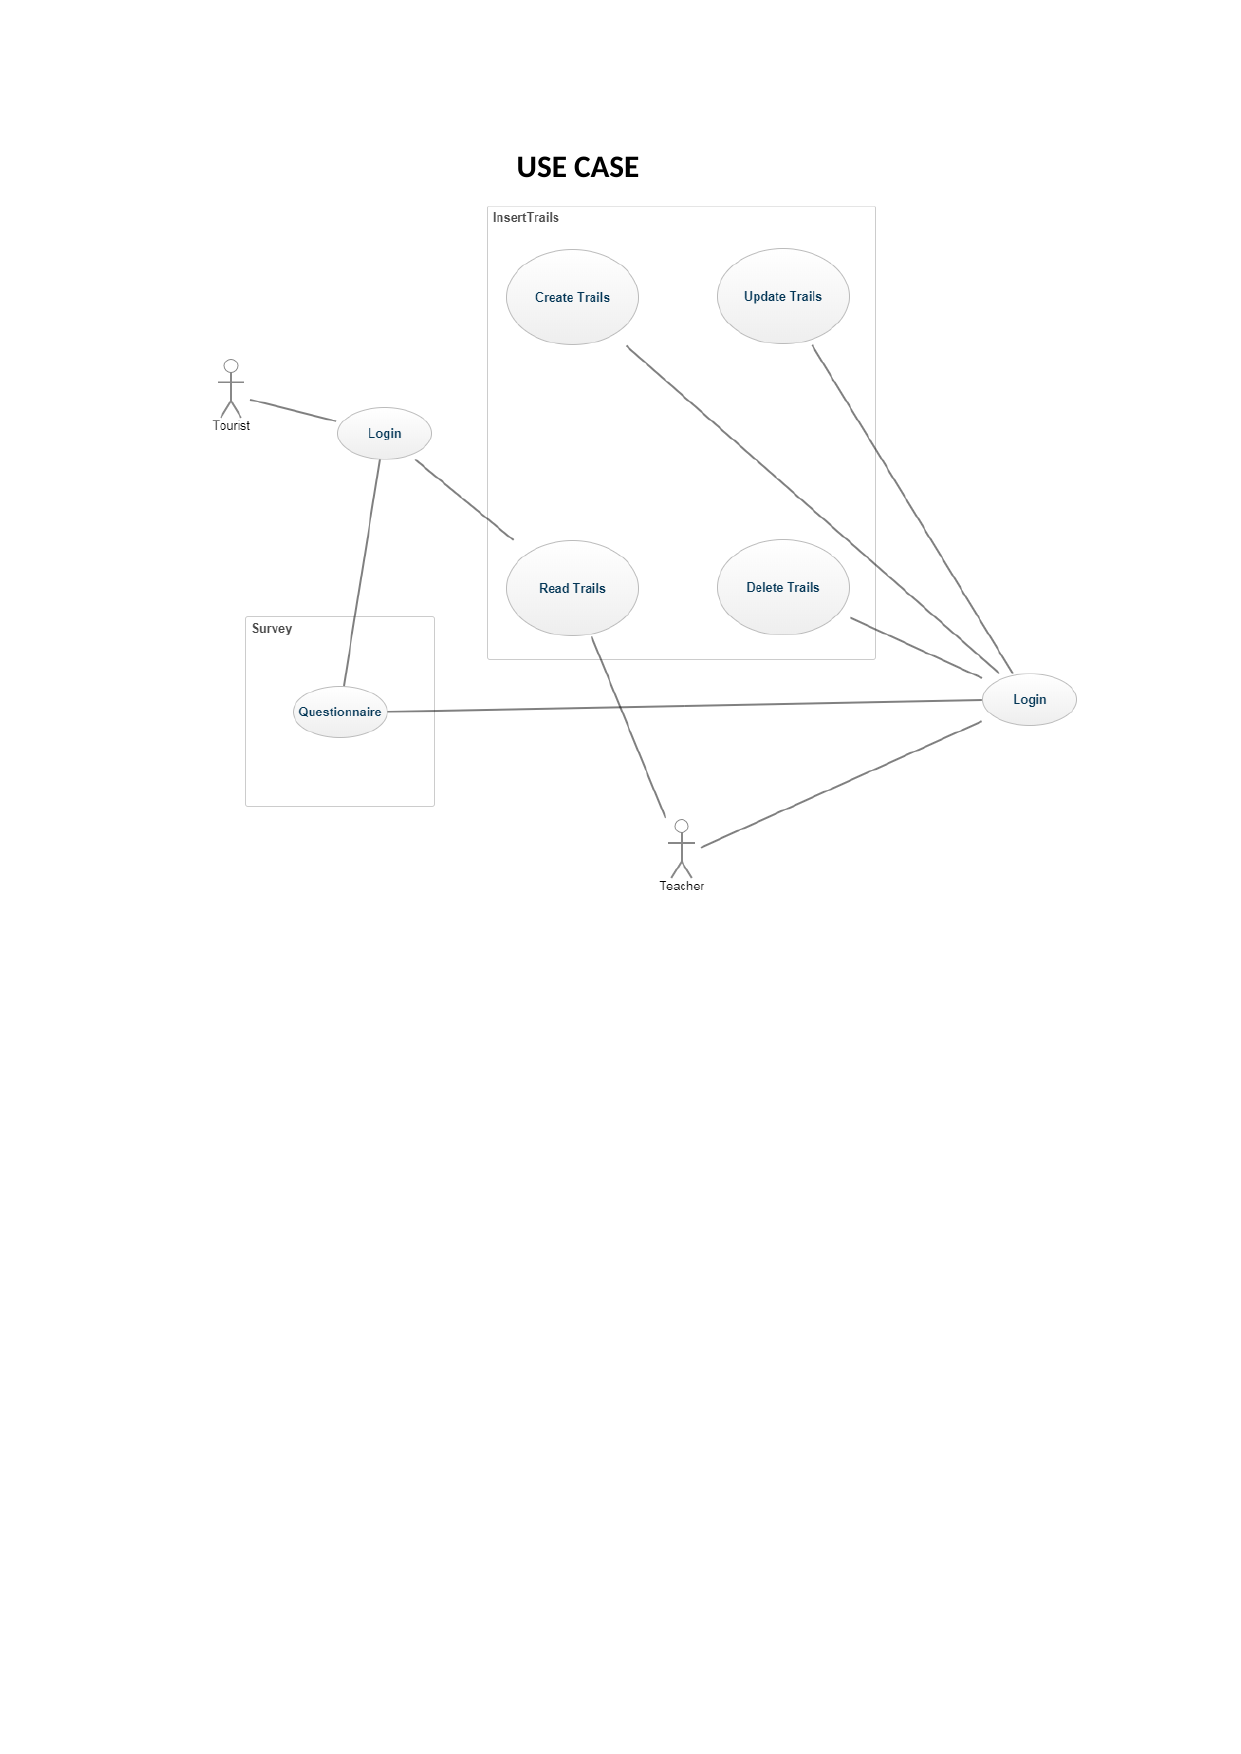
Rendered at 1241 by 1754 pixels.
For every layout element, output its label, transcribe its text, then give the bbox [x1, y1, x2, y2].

picture [147, 187, 1091, 907]
